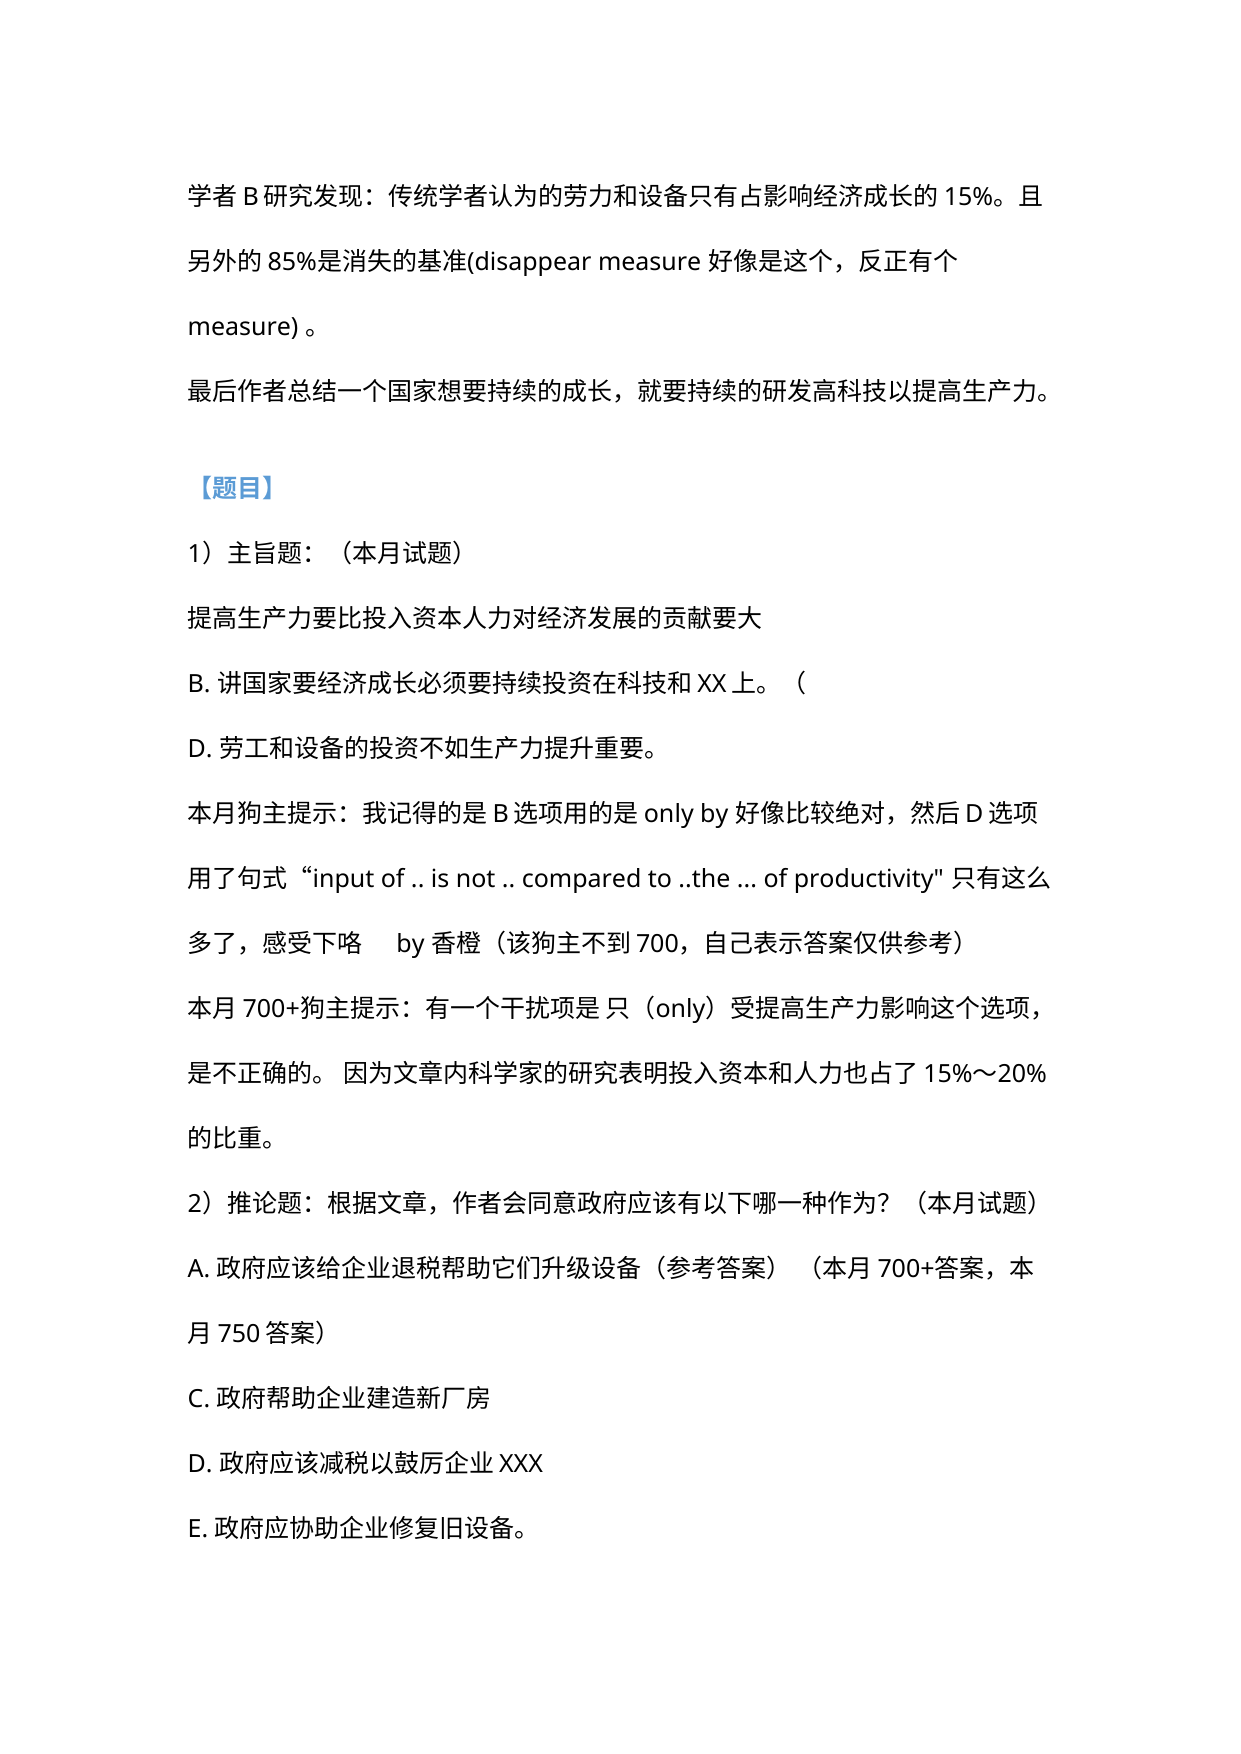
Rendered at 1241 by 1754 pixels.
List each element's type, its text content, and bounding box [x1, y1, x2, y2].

text 本月700+狗主提示：有一个干扰项是 只（only）受提高生产力影响这个选项，是不正确的。 因为文章内科学家的研究表明投入资本和人力也占了15%～20%的比重。 [187, 974, 1053, 1169]
text 最后作者总结一个国家想要持续的成长，就要持续的研发高科技以提高生产力。 [187, 357, 1053, 422]
text C. 政府帮助企业建造新厂房 [187, 1364, 1053, 1429]
text 1）主旨题：（本月试题） [187, 519, 1053, 584]
text 提高生产力要比投入资本人力对经济发展的贡献要大 [187, 584, 1053, 649]
text E. 政府应协助企业修复旧设备。 [187, 1494, 1053, 1559]
text D. 政府应该减税以鼓厉企业XXX [187, 1429, 1053, 1494]
text 2）推论题：根据文章，作者会同意政府应该有以下哪一种作为？（本月试题） [187, 1169, 1053, 1234]
text A. 政府应该给企业退税帮助它们升级设备（参考答案） （本月700+答案，本月750答案） [187, 1234, 1053, 1364]
text D. 劳工和设备的投资不如生产力提升重要。 [187, 714, 1053, 779]
text 本月狗主提示：我记得的是B选项用的是only by 好像比较绝对，然后D选项用了句式“input of .. is not .. compared to ..the ... of productivity" 只有这么多了，感受下咯 by 香橙（该狗主不到700，自己表示答案仅供参考） [187, 779, 1053, 974]
text 学者B研究发现：传统学者认为的劳力和设备只有占影响经济成长的15%。且另外的85%是消失的基准(disappear measure 好像是这个，反正有个measure) 。 [187, 162, 1053, 357]
text B. 讲国家要经济成长必须要持续投资在科技和XX上。（ [187, 649, 1053, 714]
text 【题目】 [187, 454, 1053, 519]
